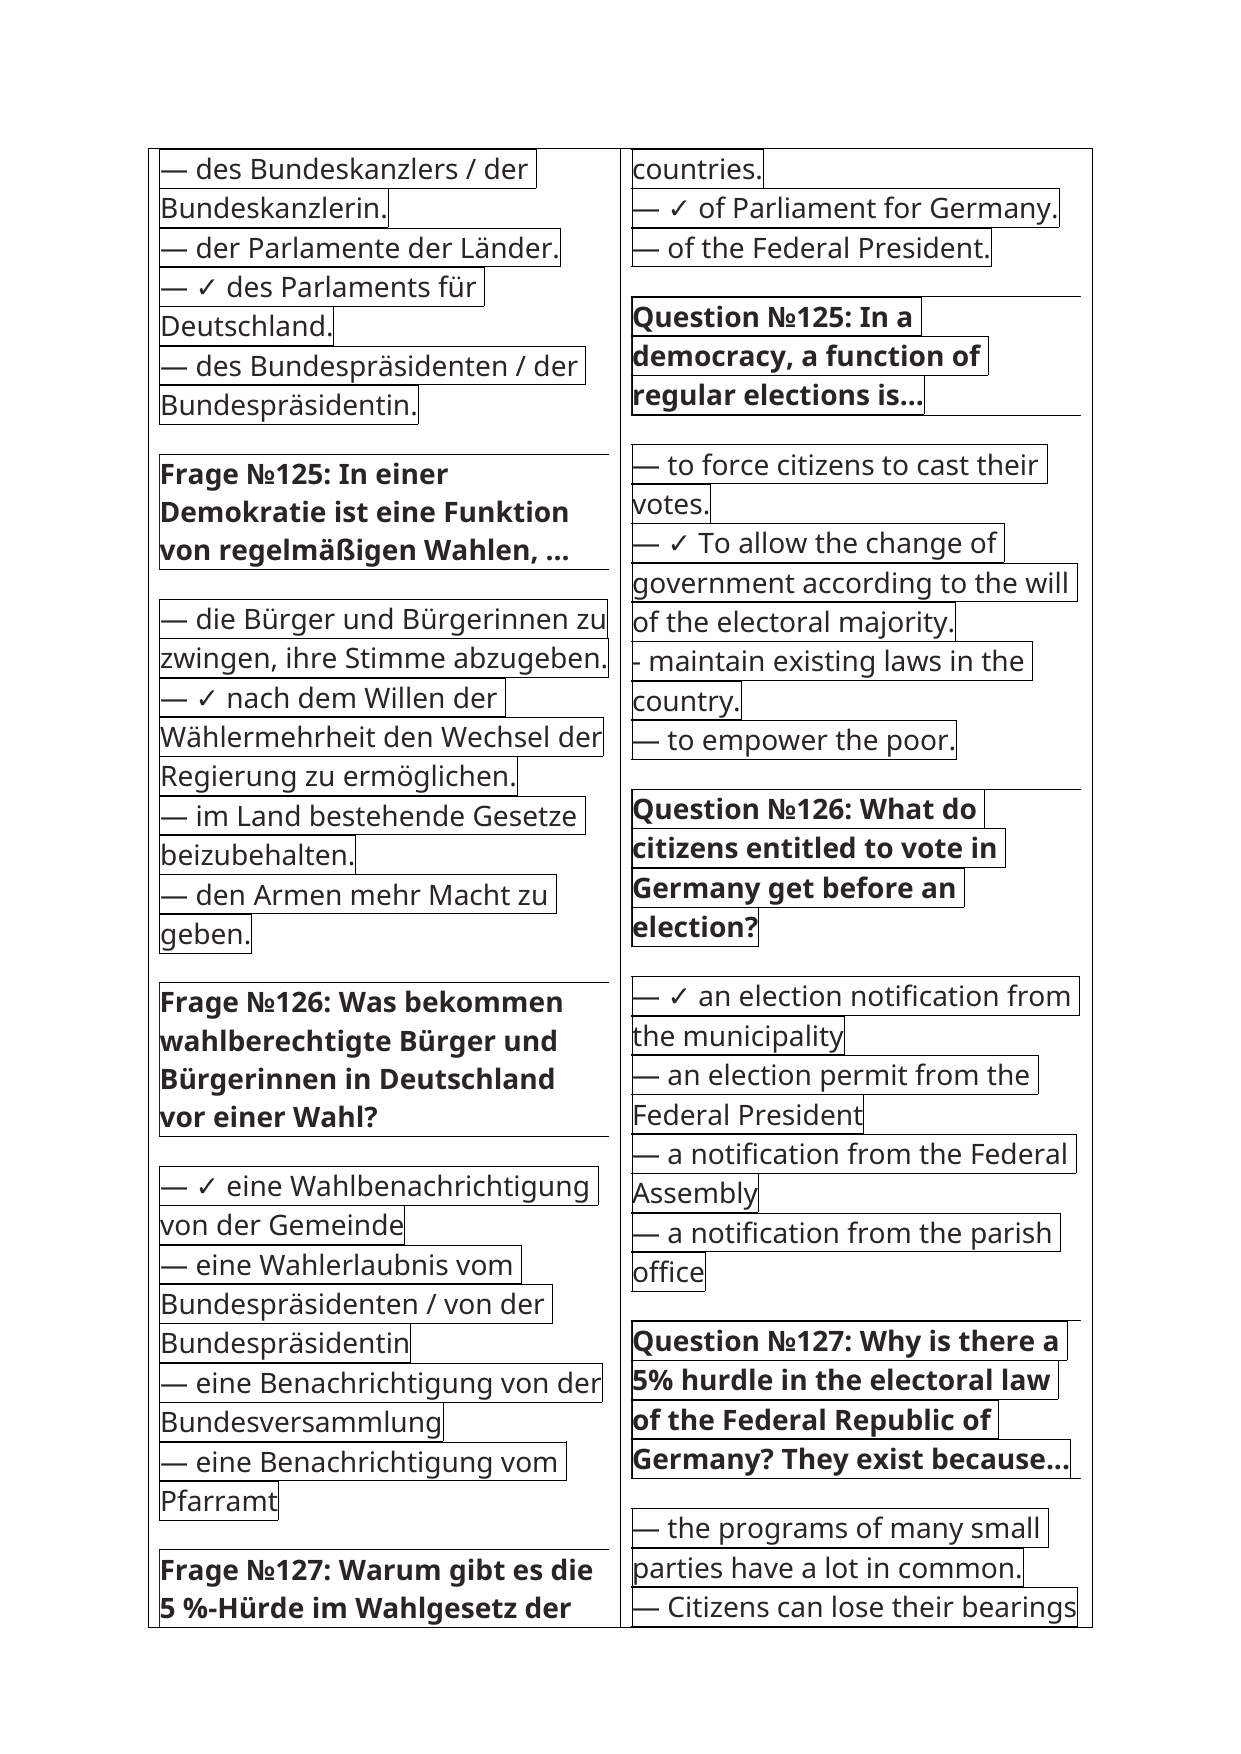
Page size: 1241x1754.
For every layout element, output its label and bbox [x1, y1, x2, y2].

table_header [149, 149, 620, 1627]
table_header [621, 149, 1092, 1627]
